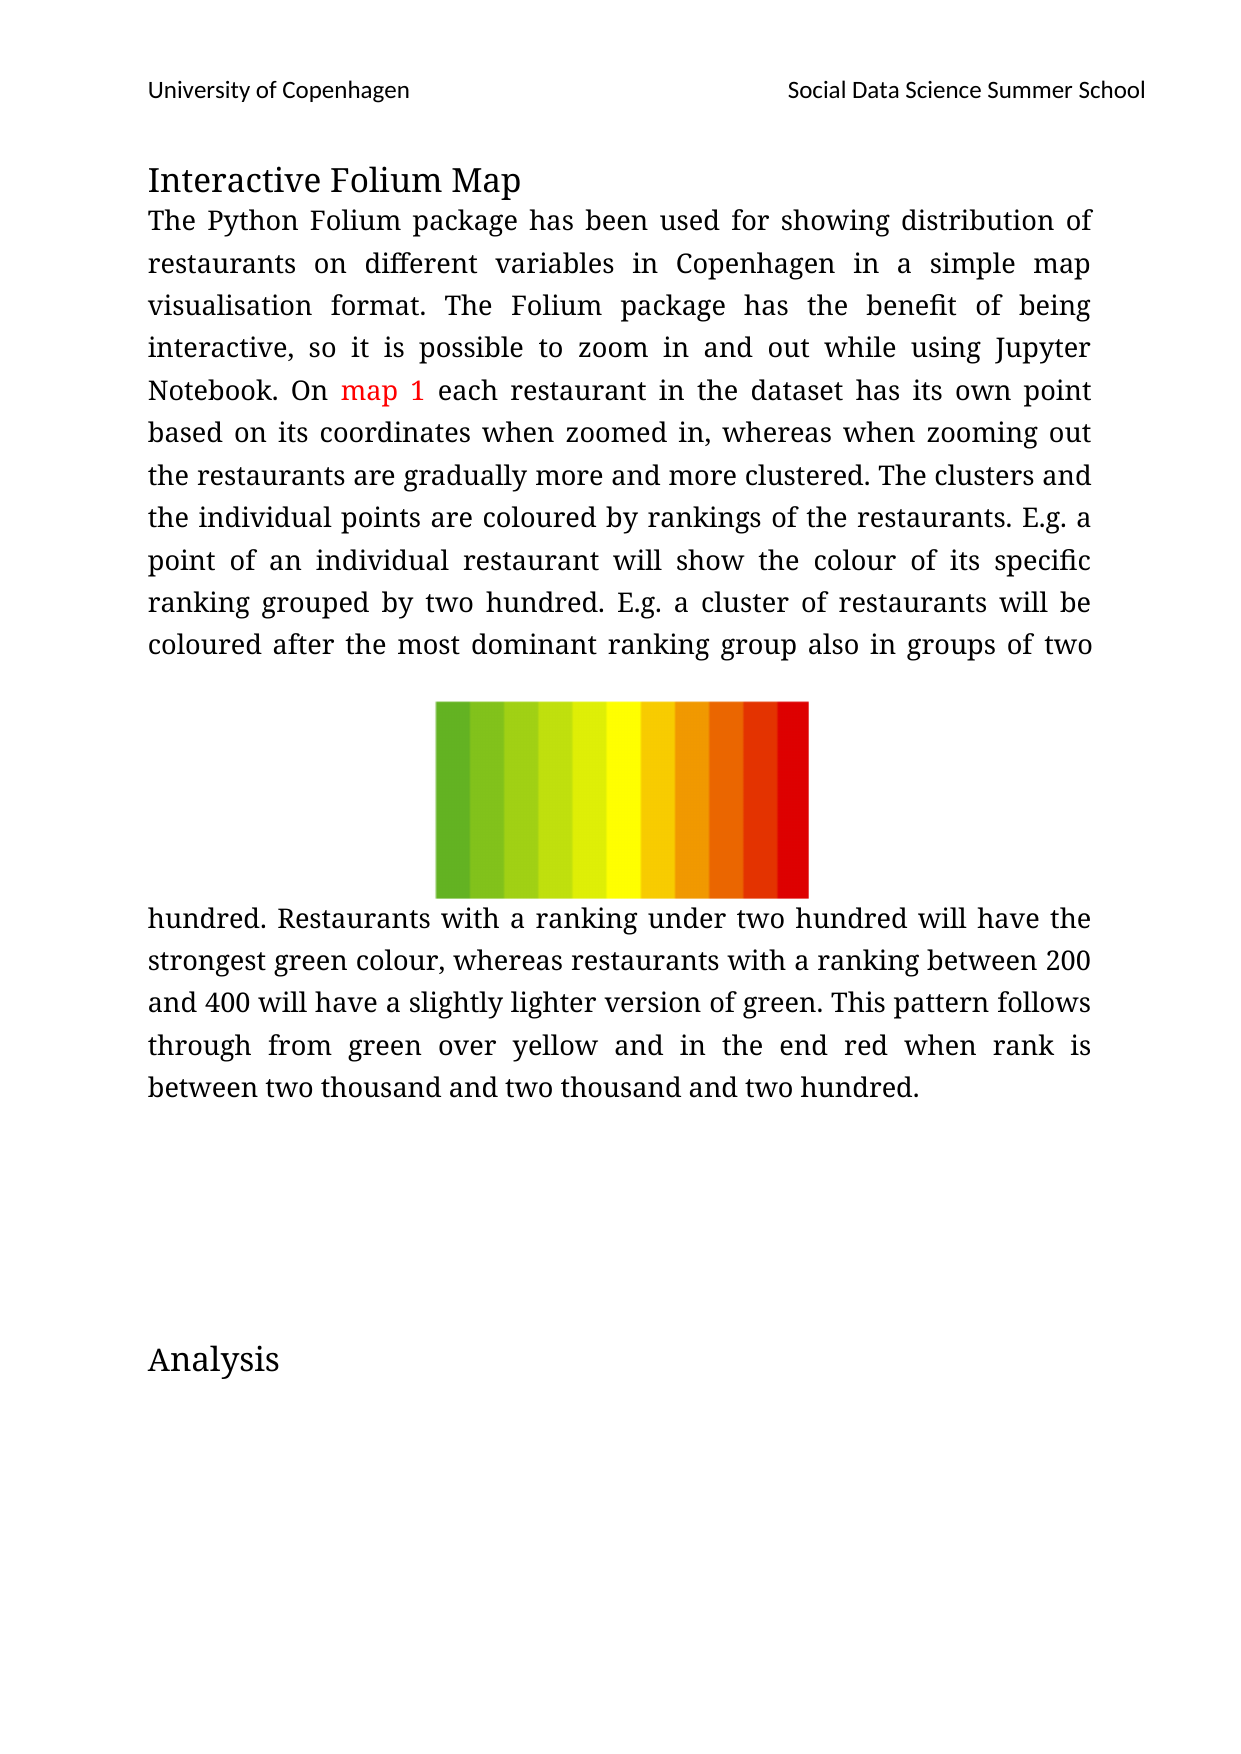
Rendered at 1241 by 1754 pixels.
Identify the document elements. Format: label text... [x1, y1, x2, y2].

text The Python Folium package has been used for showing distribution of restaurants on different variables in Copenhagen in a simple map visualisation format. The Folium package has the benefit of being interactive, so it is possible to zoom in and out while using Jupyter Notebook. On map 1 each restaurant in the dataset has its own point based on its coordinates when zoomed in, whereas when zooming out the restaurants are gradually more and more clustered. The clusters and the individual points are coloured by rankings of the restaurants. E.g. a point of an individual restaurant will show the colour of its specific ranking grouped by two hundred. E.g. a cluster of restaurants will be coloured after the most dominant ranking group also in groups of two hundred. Restaurants with a ranking under two hundred will have the strongest green colour, whereas restaurants with a ranking between 200 and 400 will have a slightly lighter version of green. This pattern follows through from green over yellow and in the end red when rank is between two thousand and two thousand and two hundred. [148, 202, 1092, 1106]
picture [432, 702, 808, 898]
subtitle Analysis [148, 1336, 1092, 1381]
subtitle Interactive Folium Map [148, 156, 1092, 202]
